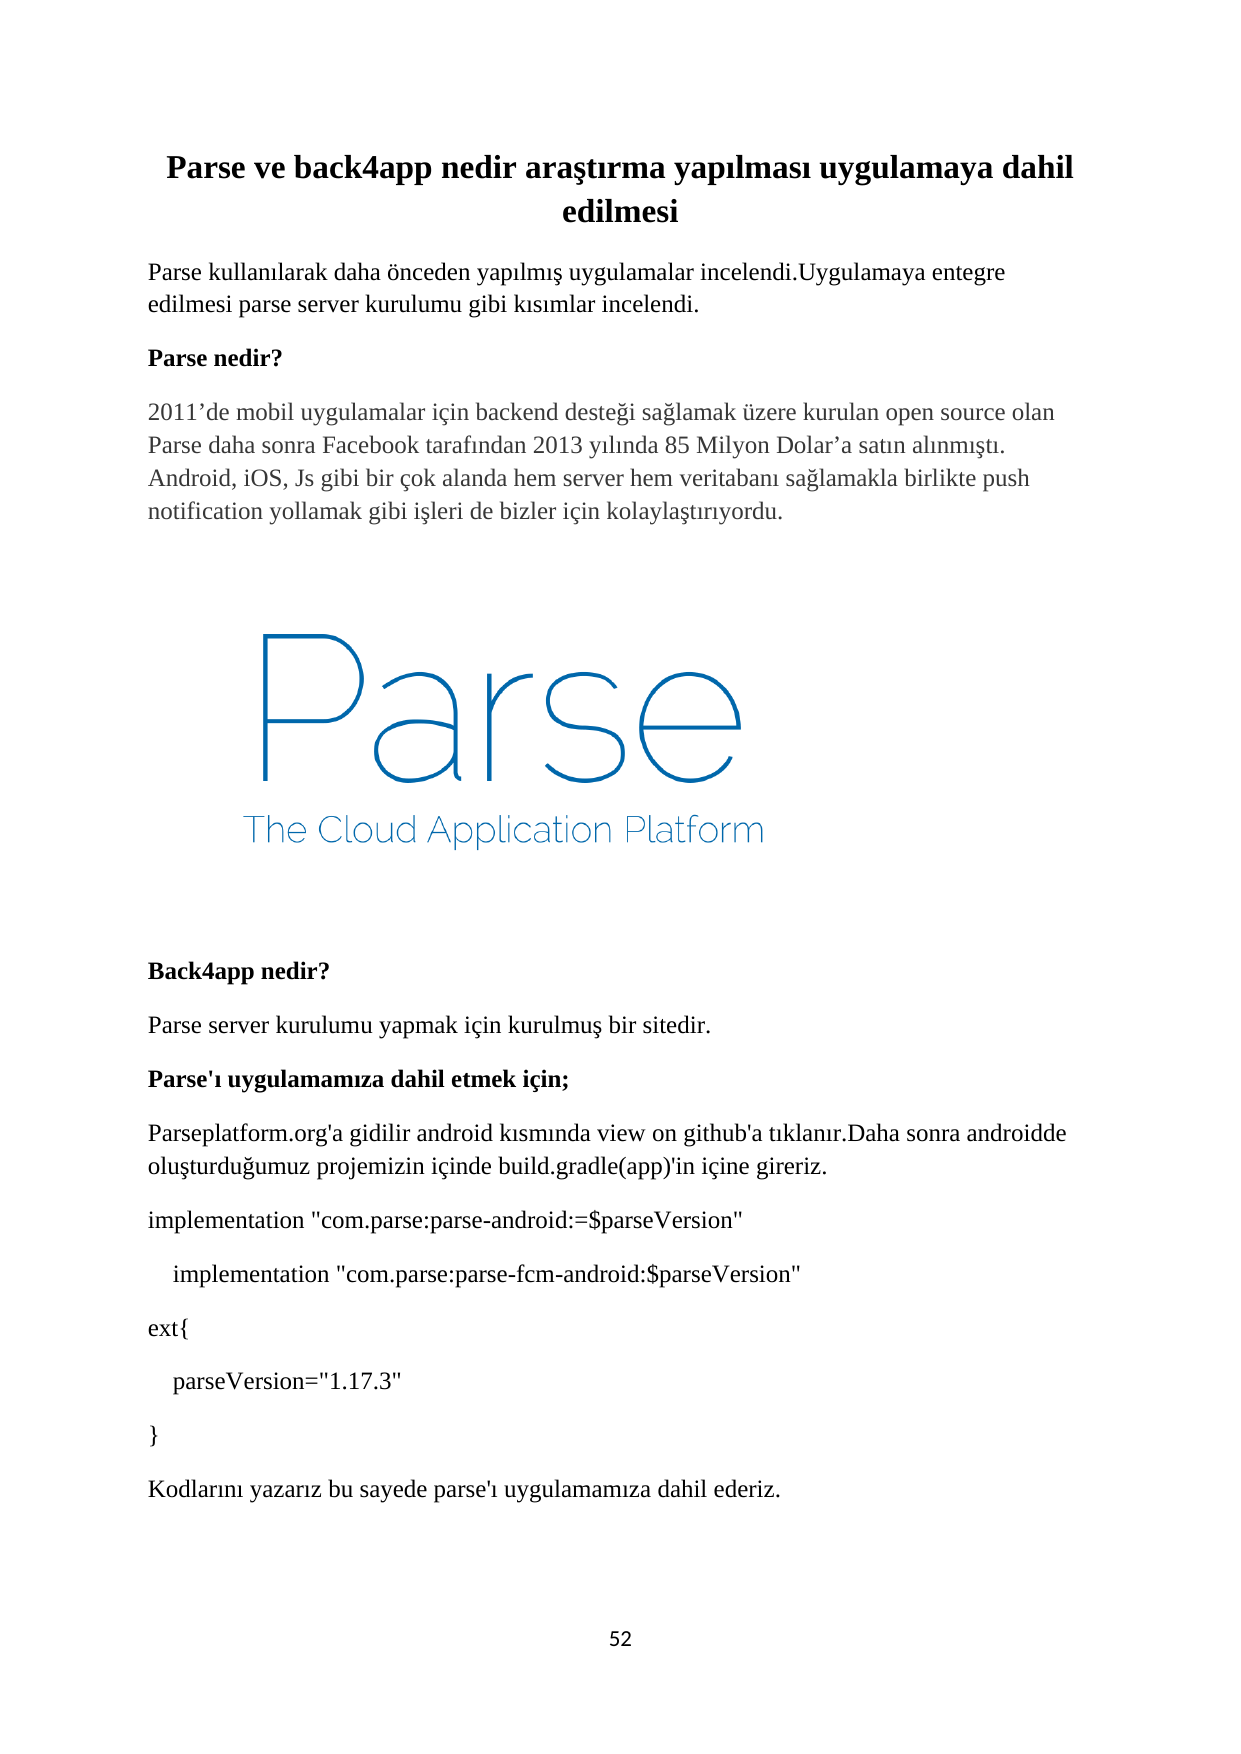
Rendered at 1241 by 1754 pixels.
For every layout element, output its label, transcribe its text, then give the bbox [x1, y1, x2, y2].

text implementation "com.parse:parse-fcm-android:$parseVersion" [148, 1259, 1093, 1287]
text Back4app nedir? [148, 956, 1093, 985]
text ext{ [148, 1313, 1093, 1341]
text Parse kullanılarak daha önceden yapılmış uygulamalar incelendi.Uygulamaya entegre edilmesi parse server kurulumu gibi kısımlar incelendi. [148, 257, 1093, 318]
text Kodlarını yazarız bu sayede parse'ı uygulamamıza dahil ederiz. [148, 1474, 1093, 1503]
text parseVersion="1.17.3" [148, 1366, 1093, 1395]
text Parse'ı uygulamamıza dahil etmek için; [148, 1064, 1093, 1093]
text Parse server kurulumu yapmak için kurulmuş bir sitedir. [148, 1010, 1093, 1039]
text Parse ve back4app nedir araştırma yapılması uygulamaya dahil edilmesi [148, 148, 1093, 230]
text } [148, 1420, 1093, 1449]
text 2011’de mobil uygulamalar için backend desteği sağlamak üzere kurulan open source olan Parse daha sonra Facebook tarafından 2013 yılında 85 Milyon Dolar’a satın alınmıştı. Android, iOS, Js gibi bir çok alanda hem server hem veritabanı sağlamakla birlikte push notification yollamak gibi işleri de bizler için kolaylaştırıyordu. [148, 397, 1093, 525]
picture [153, 604, 835, 878]
text Parse nedir? [148, 343, 1093, 372]
text Parseplatform.org'a gidilir android kısmında view on github'a tıklanır.Daha sonra androidde oluşturduğumuz projemizin içinde build.gradle(app)'in içine gireriz. [148, 1118, 1093, 1180]
text implementation "com.parse:parse-android:=$parseVersion" [148, 1205, 1093, 1234]
